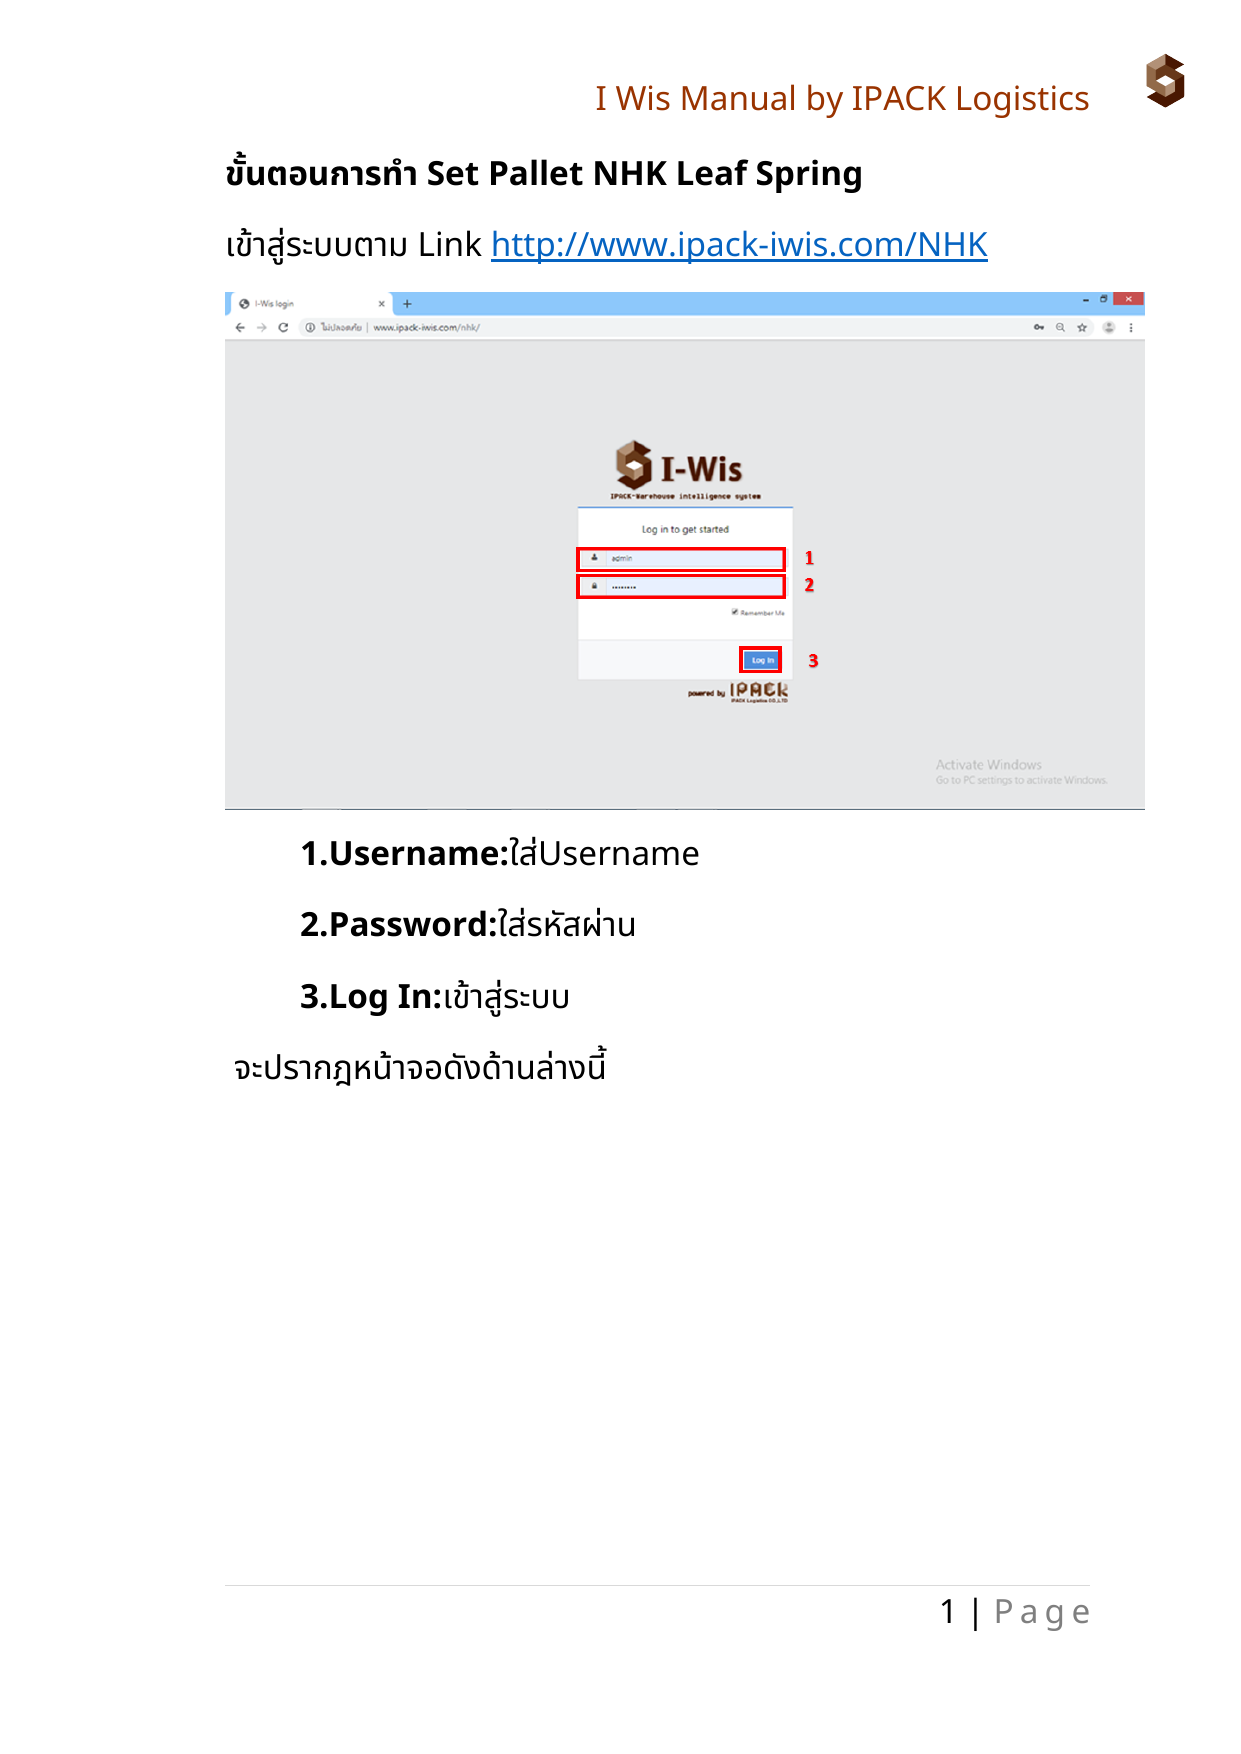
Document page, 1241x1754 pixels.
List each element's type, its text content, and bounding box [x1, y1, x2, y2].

picture [225, 292, 1145, 810]
text 2.Password:ใส่รหัสผ่าน [225, 901, 1090, 952]
text ขั้นตอนการทำ Set Pallet NHK Leaf Spring [225, 150, 1090, 201]
text จะปรากฎหน้าจอดังด้านล่างนี้ [225, 1044, 1090, 1094]
picture [1141, 51, 1185, 108]
text 1.Username:ใส่Username [225, 830, 1090, 881]
text เข้าสู่ระบบตาม Link http://www.ipack-iwis.com/NHK [225, 221, 1090, 272]
text 3.Log In:เข้าสู่ระบบ [225, 972, 1090, 1023]
